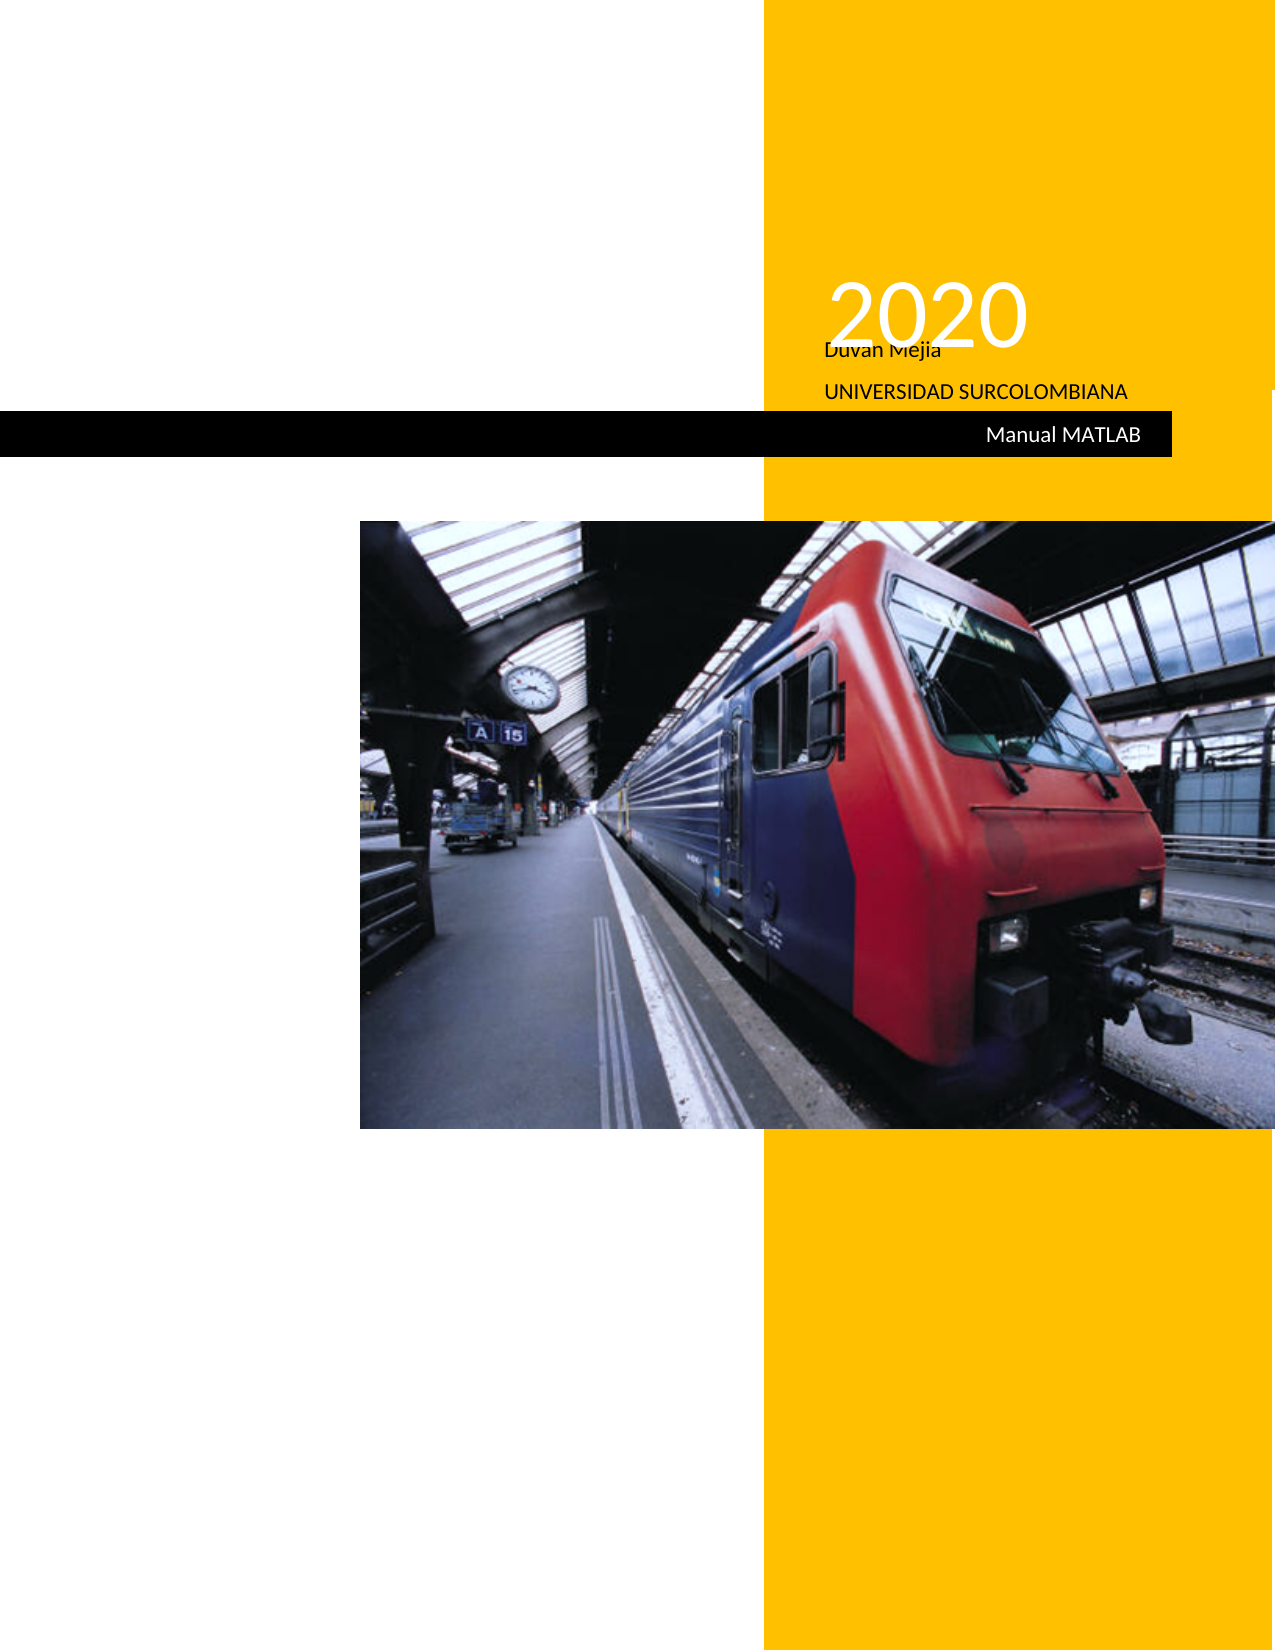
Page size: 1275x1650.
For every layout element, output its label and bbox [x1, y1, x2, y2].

picture [360, 521, 1275, 1129]
